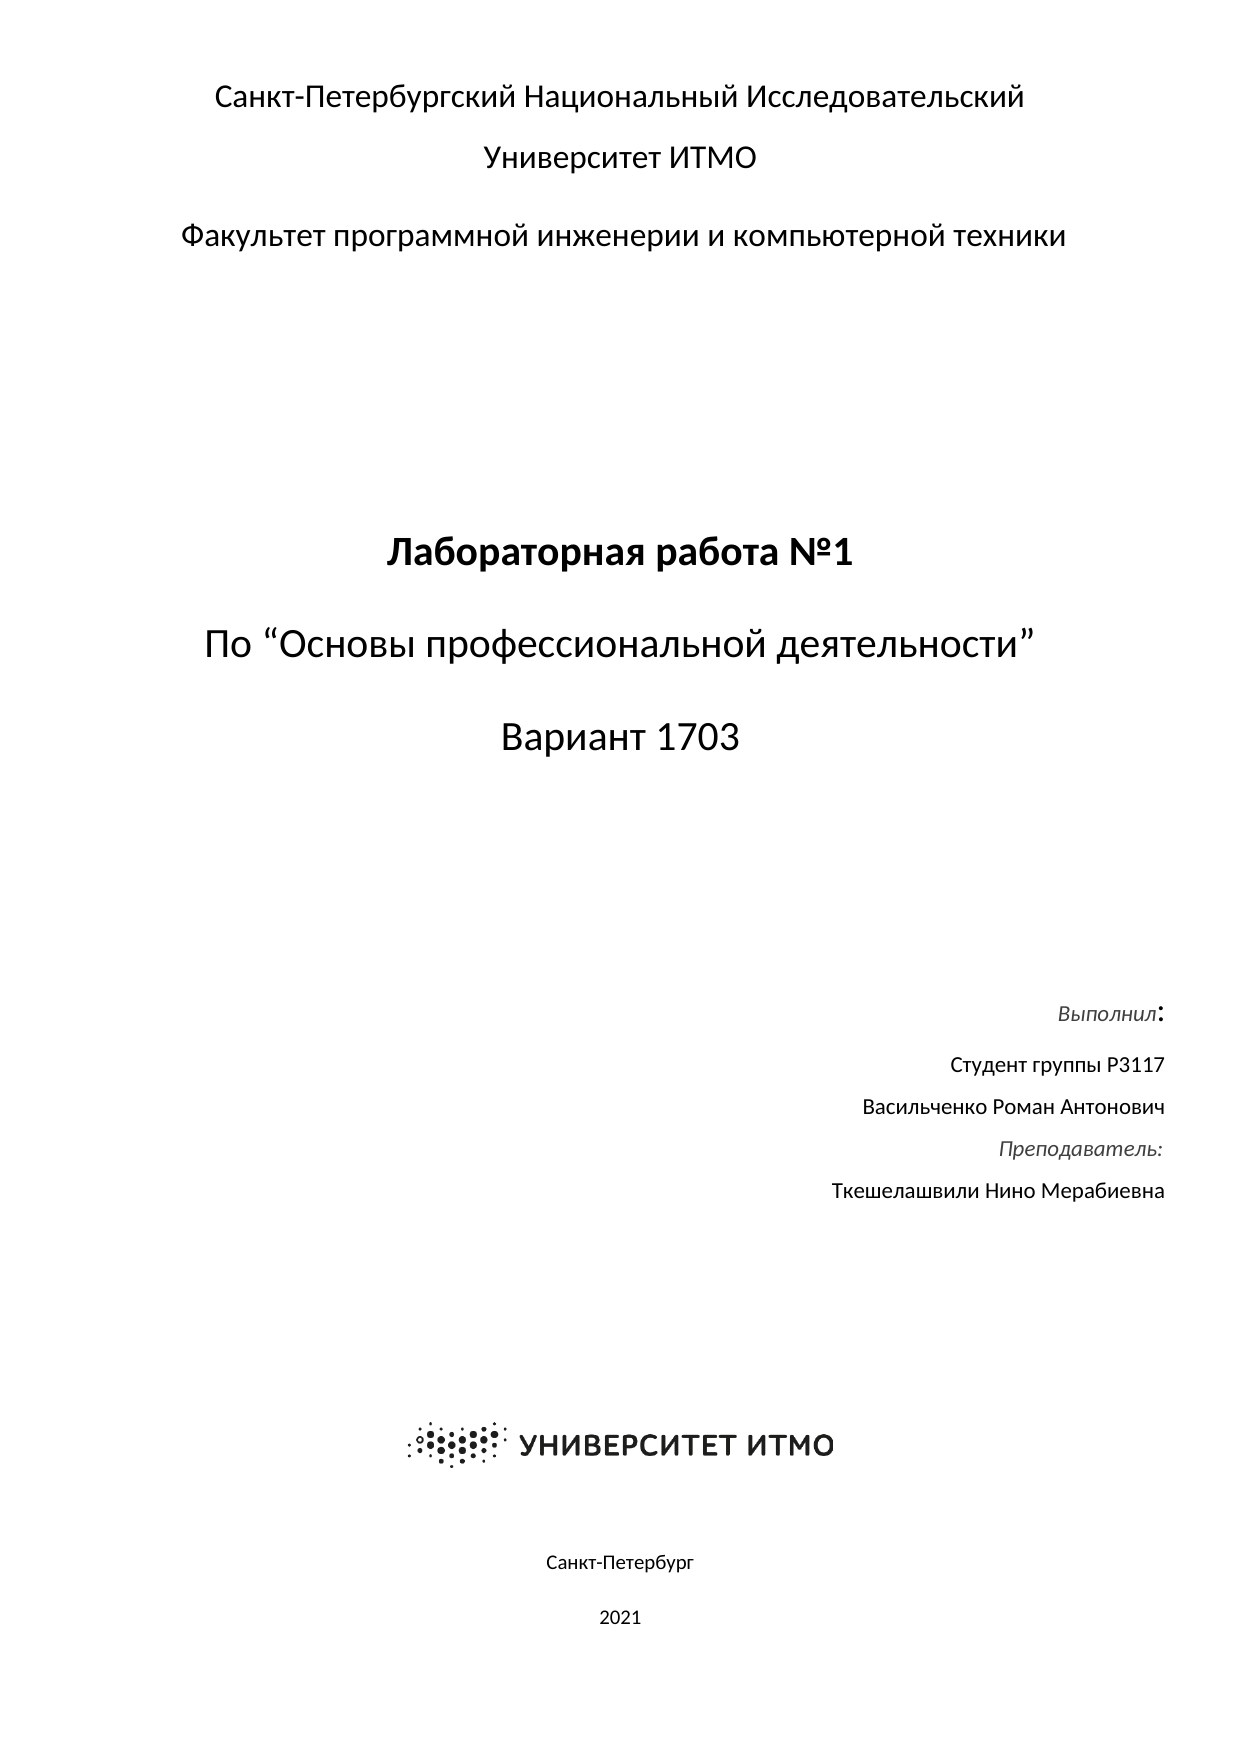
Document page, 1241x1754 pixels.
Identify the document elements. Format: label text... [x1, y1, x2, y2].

text 2021 [75, 1604, 1165, 1630]
text Вариант 1703 [75, 710, 1165, 761]
text Студент группы P3117 [75, 1050, 1165, 1078]
text Санкт-Петербургский Национальный Исследовательский Университет ИТМО [75, 75, 1165, 177]
picture [407, 1422, 833, 1468]
text Санкт-Петербург [75, 1549, 1165, 1575]
text Факультет программной инженерии и компьютерной техники [75, 214, 1165, 254]
text По “Основы профессиональной деятельности” [75, 617, 1165, 668]
text Ткешелашвили Нино Мерабиевна [75, 1176, 1165, 1204]
text Лабораторная работа №1 [75, 524, 1165, 575]
text Васильченко Роман Антонович [75, 1092, 1165, 1120]
text Выполнил: [75, 989, 1165, 1030]
text Преподаватель: [75, 1134, 1165, 1162]
